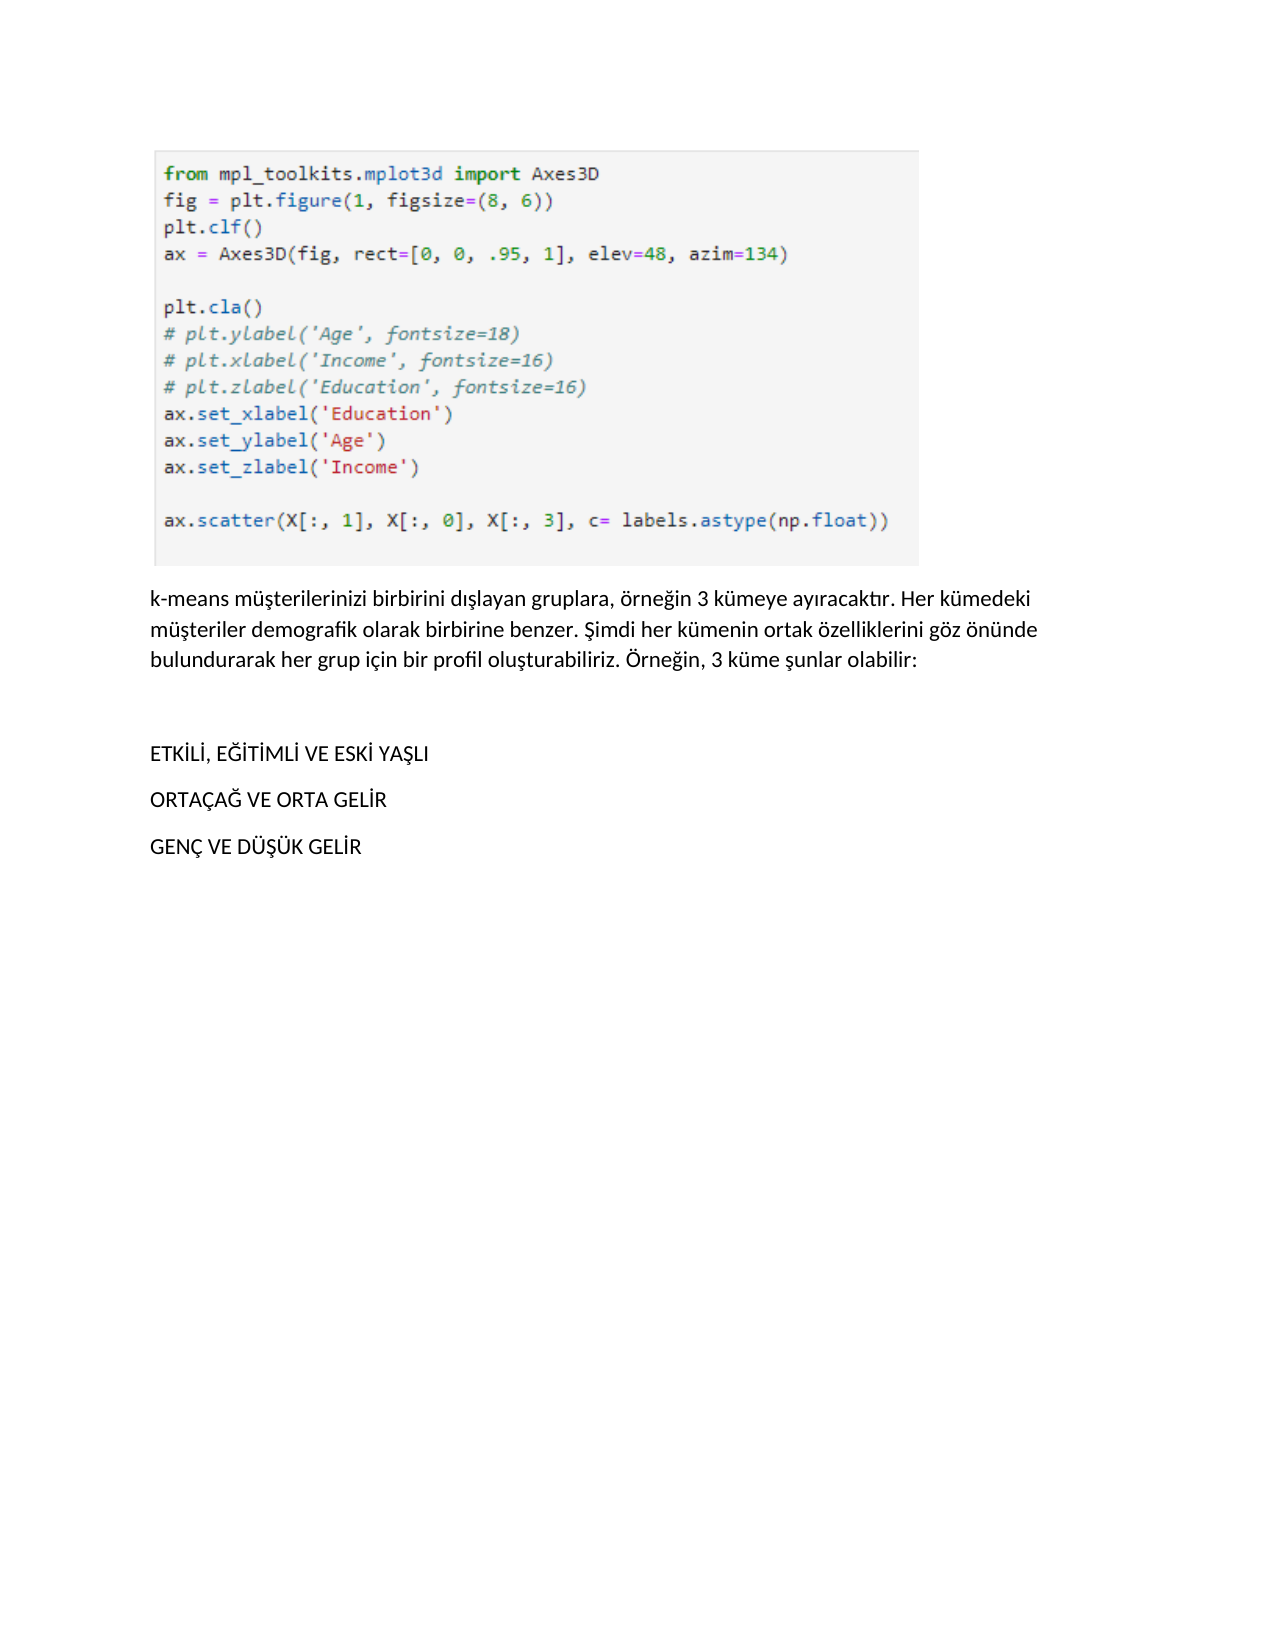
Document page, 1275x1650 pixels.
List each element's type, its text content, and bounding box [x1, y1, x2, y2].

text ETKİLİ, EĞİTİMLİ VE ESKİ YAŞLI [150, 739, 1125, 767]
text ORTAÇAĞ VE ORTA GELİR [150, 786, 1125, 813]
text GENÇ VE DÜŞÜK GELİR [150, 832, 1125, 860]
text k-means müşterilerinizi birbirini dışlayan gruplara, örneğin 3 kümeye ayıracaktır. Her kümedeki müşteriler demografik olarak birbirine benzer. Şimdi her kümenin ortak özelliklerini göz önünde bulundurarak her grup için bir profil oluşturabiliriz. Örneğin, 3 küme şunlar olabilir: [150, 584, 1125, 673]
picture [150, 150, 919, 566]
